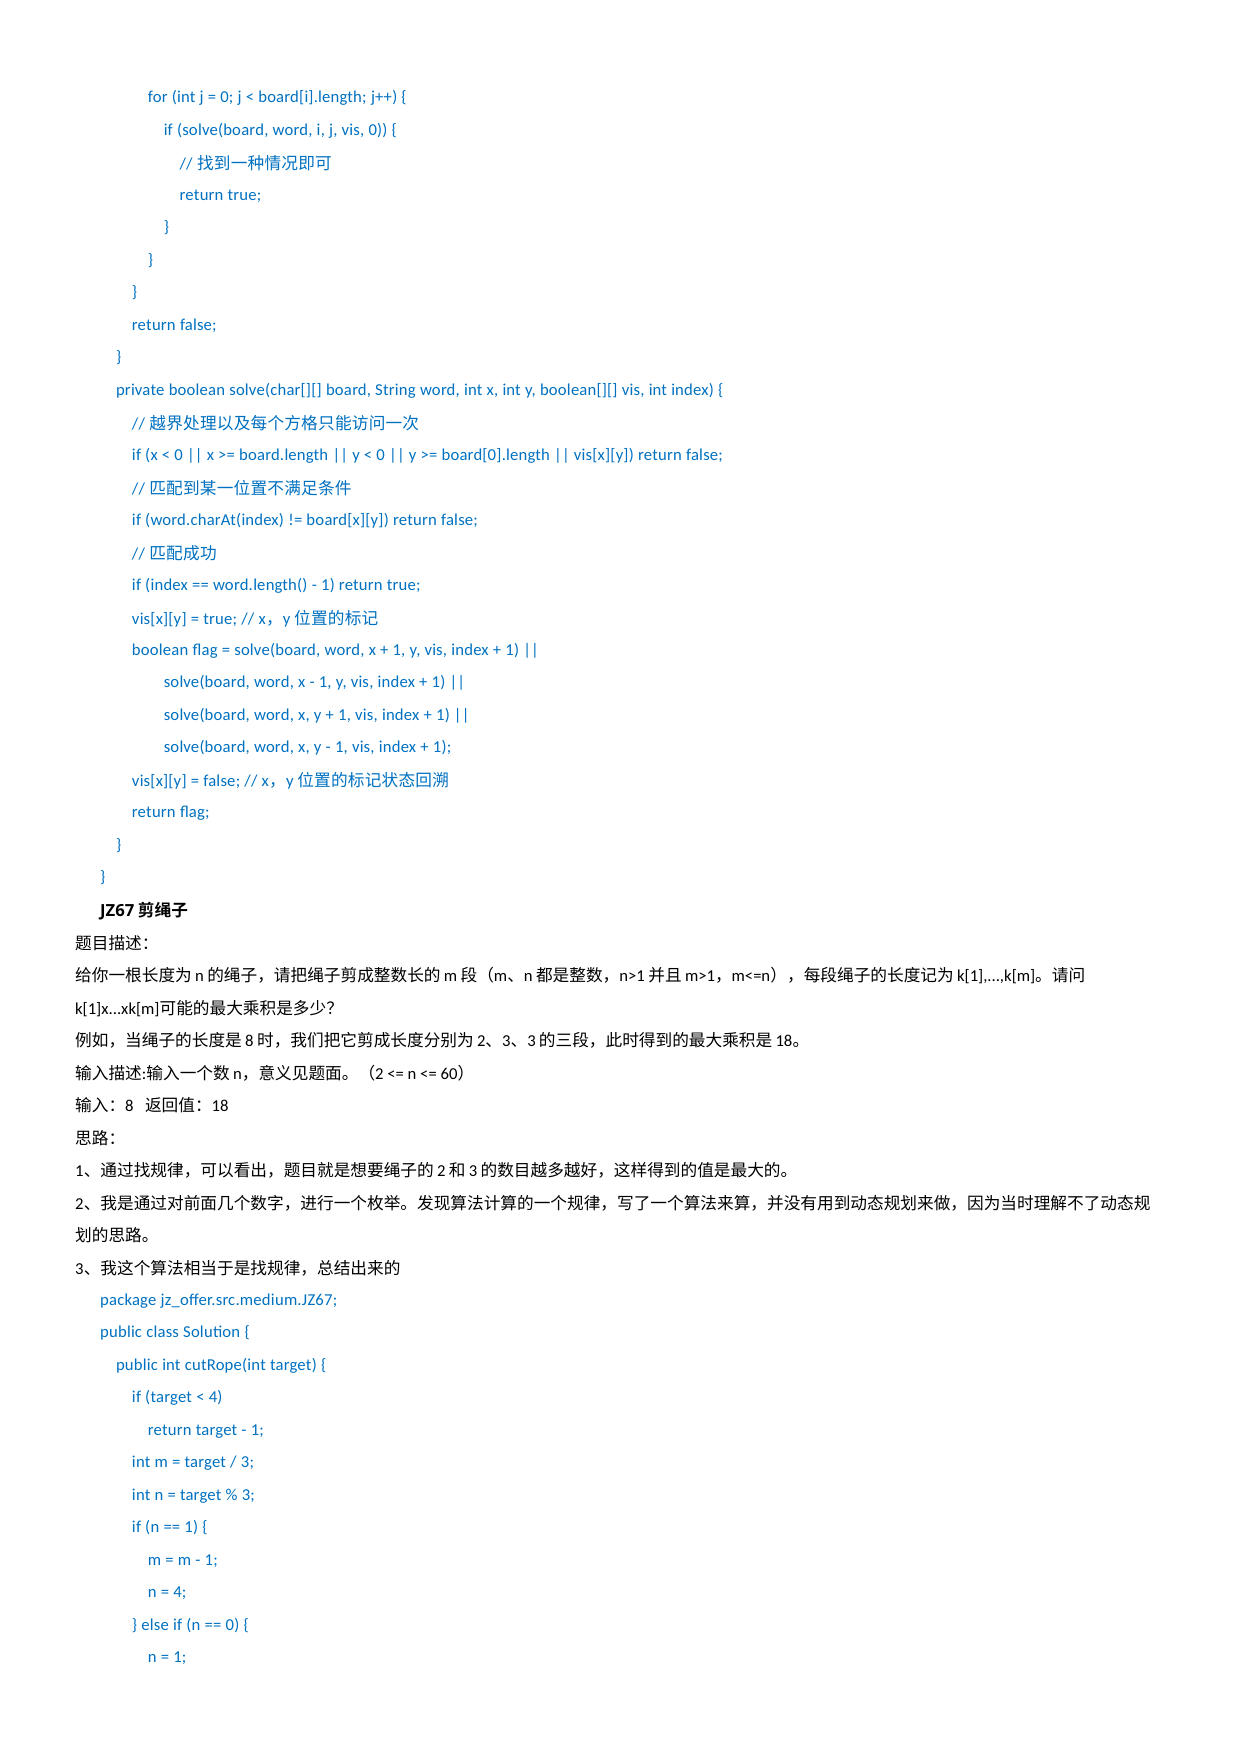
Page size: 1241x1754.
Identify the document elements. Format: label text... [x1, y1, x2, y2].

text if (solve(board, word, i, j, vis, 0)) { [75, 113, 1165, 146]
text } [75, 243, 1165, 276]
text 例如，当绳子的长度是8时，我们把它剪成长度分别为2、3、3的三段，此时得到的最大乘积是18。 [75, 1023, 1165, 1056]
text if (x < 0 || x >= board.length || y < 0 || y >= board[0].length || vis[x][y]) return false; [75, 438, 1165, 471]
text solve(board, word, x, y - 1, vis, index + 1); [75, 731, 1165, 763]
text int n = target % 3; [75, 1478, 1165, 1511]
text 给你一根长度为n的绳子，请把绳子剪成整数长的m段（m、n都是整数，n>1并且m>1，m<=n），每段绳子的长度记为k[1],...,k[m]。请问k[1]x...xk[m]可能的最大乘积是多少？ [75, 958, 1165, 1023]
text if (word.charAt(index) != board[x][y]) return false; [75, 503, 1165, 536]
text vis[x][y] = true; // x，y位置的标记 [75, 601, 1165, 633]
text if (target < 4) [75, 1381, 1165, 1413]
text } [75, 211, 1165, 243]
text } [75, 861, 1165, 893]
text 3、我这个算法相当于是找规律，总结出来的 [75, 1251, 1165, 1283]
text n = 4; [75, 1576, 1165, 1608]
text return flag; [75, 796, 1165, 828]
subtitle JZ67剪绳子 [75, 893, 1165, 926]
text package jz_offer.src.medium.JZ67; [75, 1283, 1165, 1316]
text solve(board, word, x, y + 1, vis, index + 1) || [75, 698, 1165, 731]
text if (n == 1) { [75, 1511, 1165, 1543]
text for (int j = 0; j < board[i].length; j++) { [75, 81, 1165, 113]
text 输入：8 返回值：18 [75, 1088, 1165, 1121]
text } [75, 828, 1165, 861]
text // 匹配成功 [75, 536, 1165, 568]
text } else if (n == 0) { [75, 1608, 1165, 1641]
text vis[x][y] = false; // x，y位置的标记状态回溯 [75, 763, 1165, 796]
text solve(board, word, x - 1, y, vis, index + 1) || [75, 666, 1165, 698]
text 输入描述:输入一个数n，意义见题面。（2 <= n <= 60） [75, 1056, 1165, 1088]
text if (index == word.length() - 1) return true; [75, 568, 1165, 601]
text return false; [75, 308, 1165, 341]
text public int cutRope(int target) { [75, 1348, 1165, 1381]
text // 找到一种情况即可 [75, 146, 1165, 178]
text m = m - 1; [75, 1543, 1165, 1576]
text public class Solution { [75, 1316, 1165, 1348]
text private boolean solve(char[][] board, String word, int x, int y, boolean[][] vis, int index) { [75, 373, 1165, 406]
text int m = target / 3; [75, 1446, 1165, 1478]
text return target - 1; [75, 1413, 1165, 1446]
text // 越界处理以及每个方格只能访问一次 [75, 406, 1165, 438]
text 1、通过找规律，可以看出，题目就是想要绳子的2和3的数目越多越好，这样得到的值是最大的。 [75, 1153, 1165, 1186]
text } [75, 341, 1165, 373]
text return true; [75, 178, 1165, 211]
text 思路： [75, 1121, 1165, 1153]
text 题目描述： [75, 926, 1165, 958]
text 2、我是通过对前面几个数字，进行一个枚举。发现算法计算的一个规律，写了一个算法来算，并没有用到动态规划来做，因为当时理解不了动态规划的思路。 [75, 1186, 1165, 1251]
text } [75, 276, 1165, 308]
text // 匹配到某一位置不满足条件 [75, 471, 1165, 503]
text boolean flag = solve(board, word, x + 1, y, vis, index + 1) || [75, 633, 1165, 666]
text n = 1; [75, 1641, 1165, 1673]
